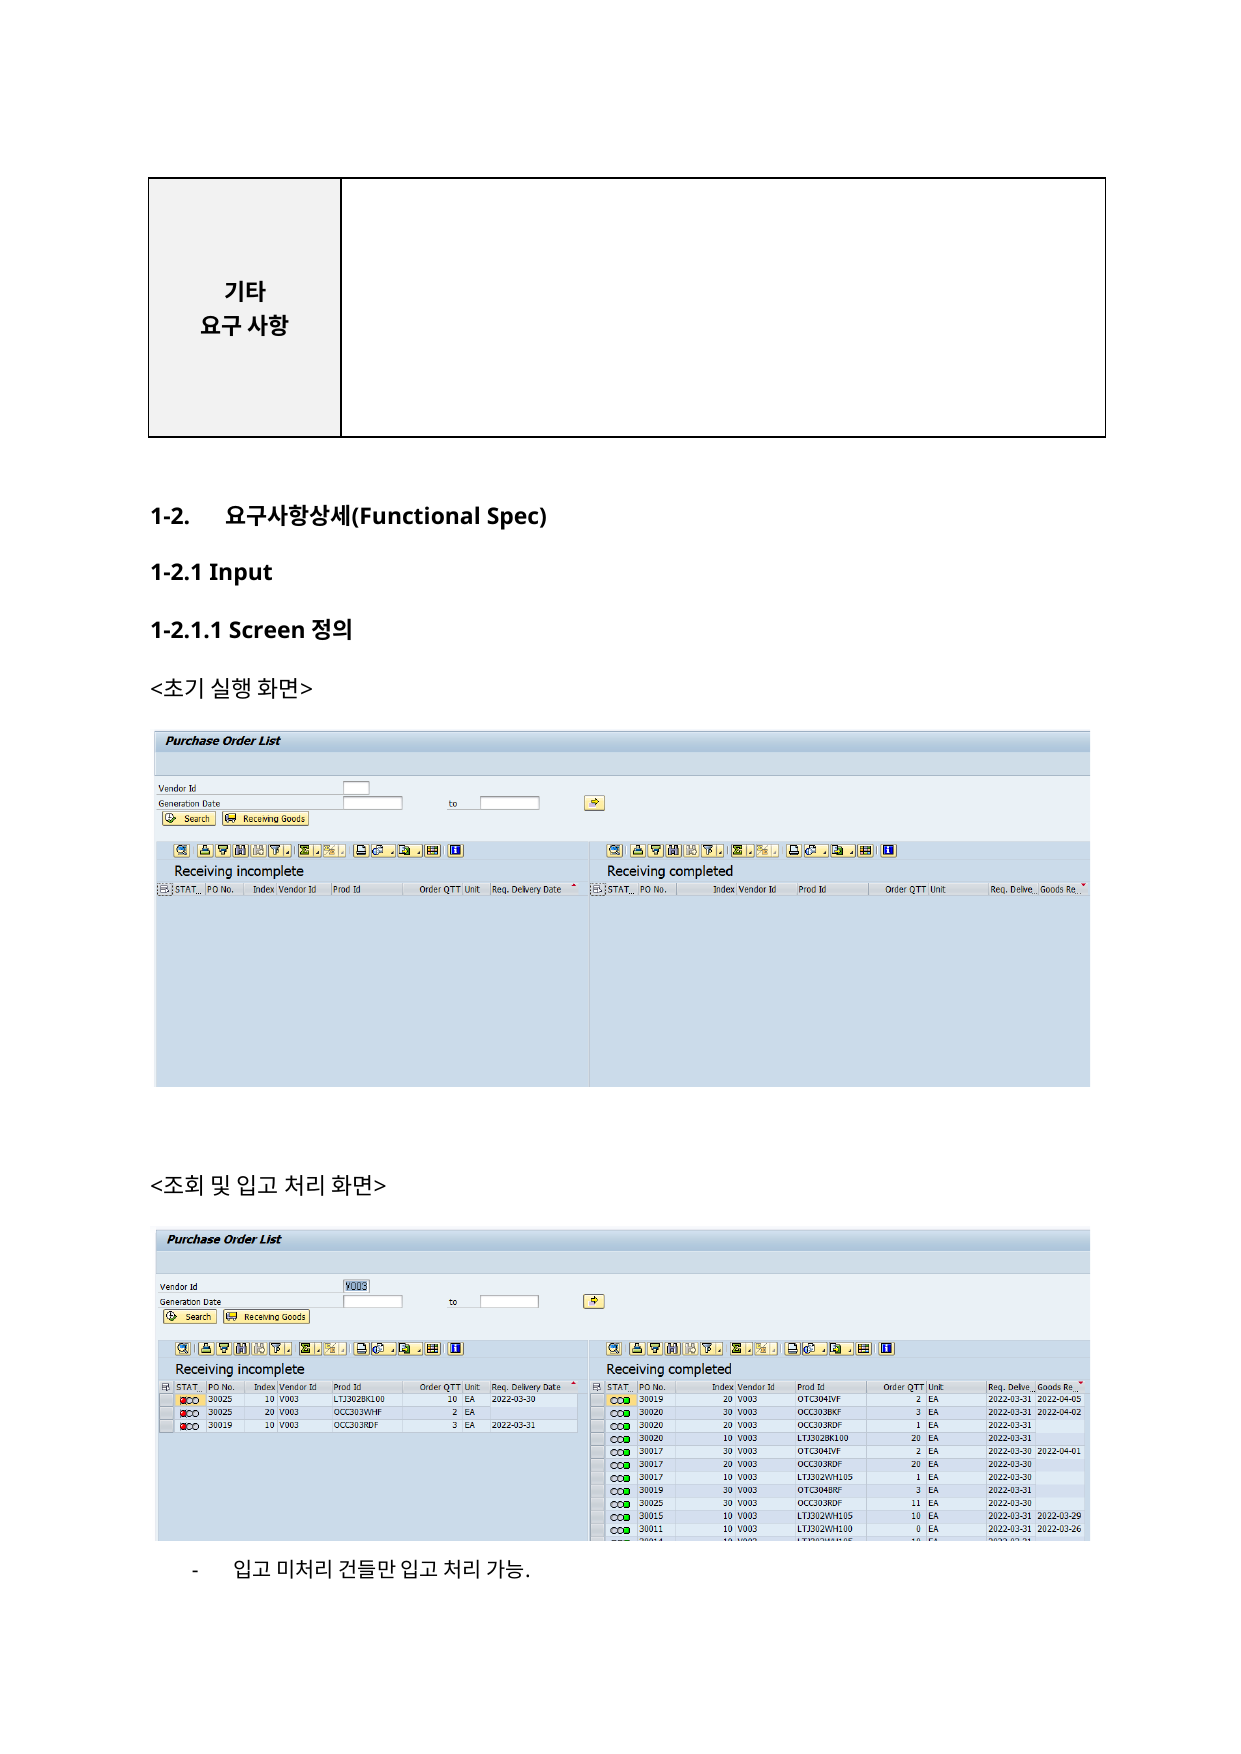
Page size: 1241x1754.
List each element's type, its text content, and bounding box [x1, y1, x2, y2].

text 1-2.1.1 Screen 정의 [150, 612, 1069, 646]
picture [150, 1226, 1091, 1541]
text <초기 실행 화면> [150, 671, 1069, 704]
text <조회 및 입고 처리 화면> [150, 1168, 1069, 1202]
text 1-2.1 Input [150, 556, 1069, 587]
table_cell [342, 179, 1105, 436]
list 요구사항상세(Functional Spec) [150, 498, 1090, 531]
table_cell 기타 요구 사항 [149, 179, 340, 436]
picture [150, 729, 1091, 1087]
